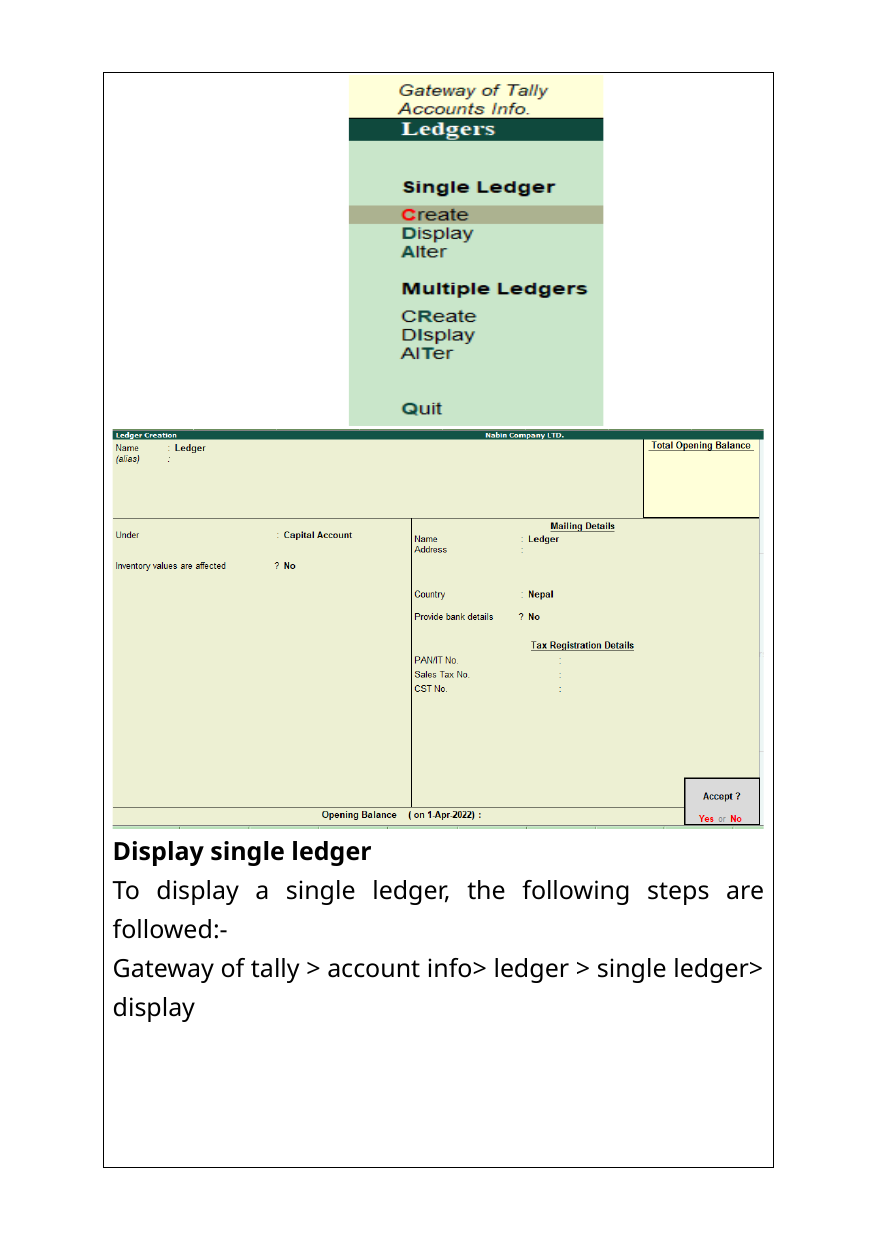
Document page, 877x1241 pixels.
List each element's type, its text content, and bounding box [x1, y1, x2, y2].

picture [348, 75, 604, 426]
picture [112, 429, 764, 829]
text Display single ledger [112, 833, 764, 867]
text To display a single ledger, the following steps are followed:- [112, 872, 764, 946]
text Gateway of tally > account info> ledger > single ledger> display [112, 951, 764, 1024]
